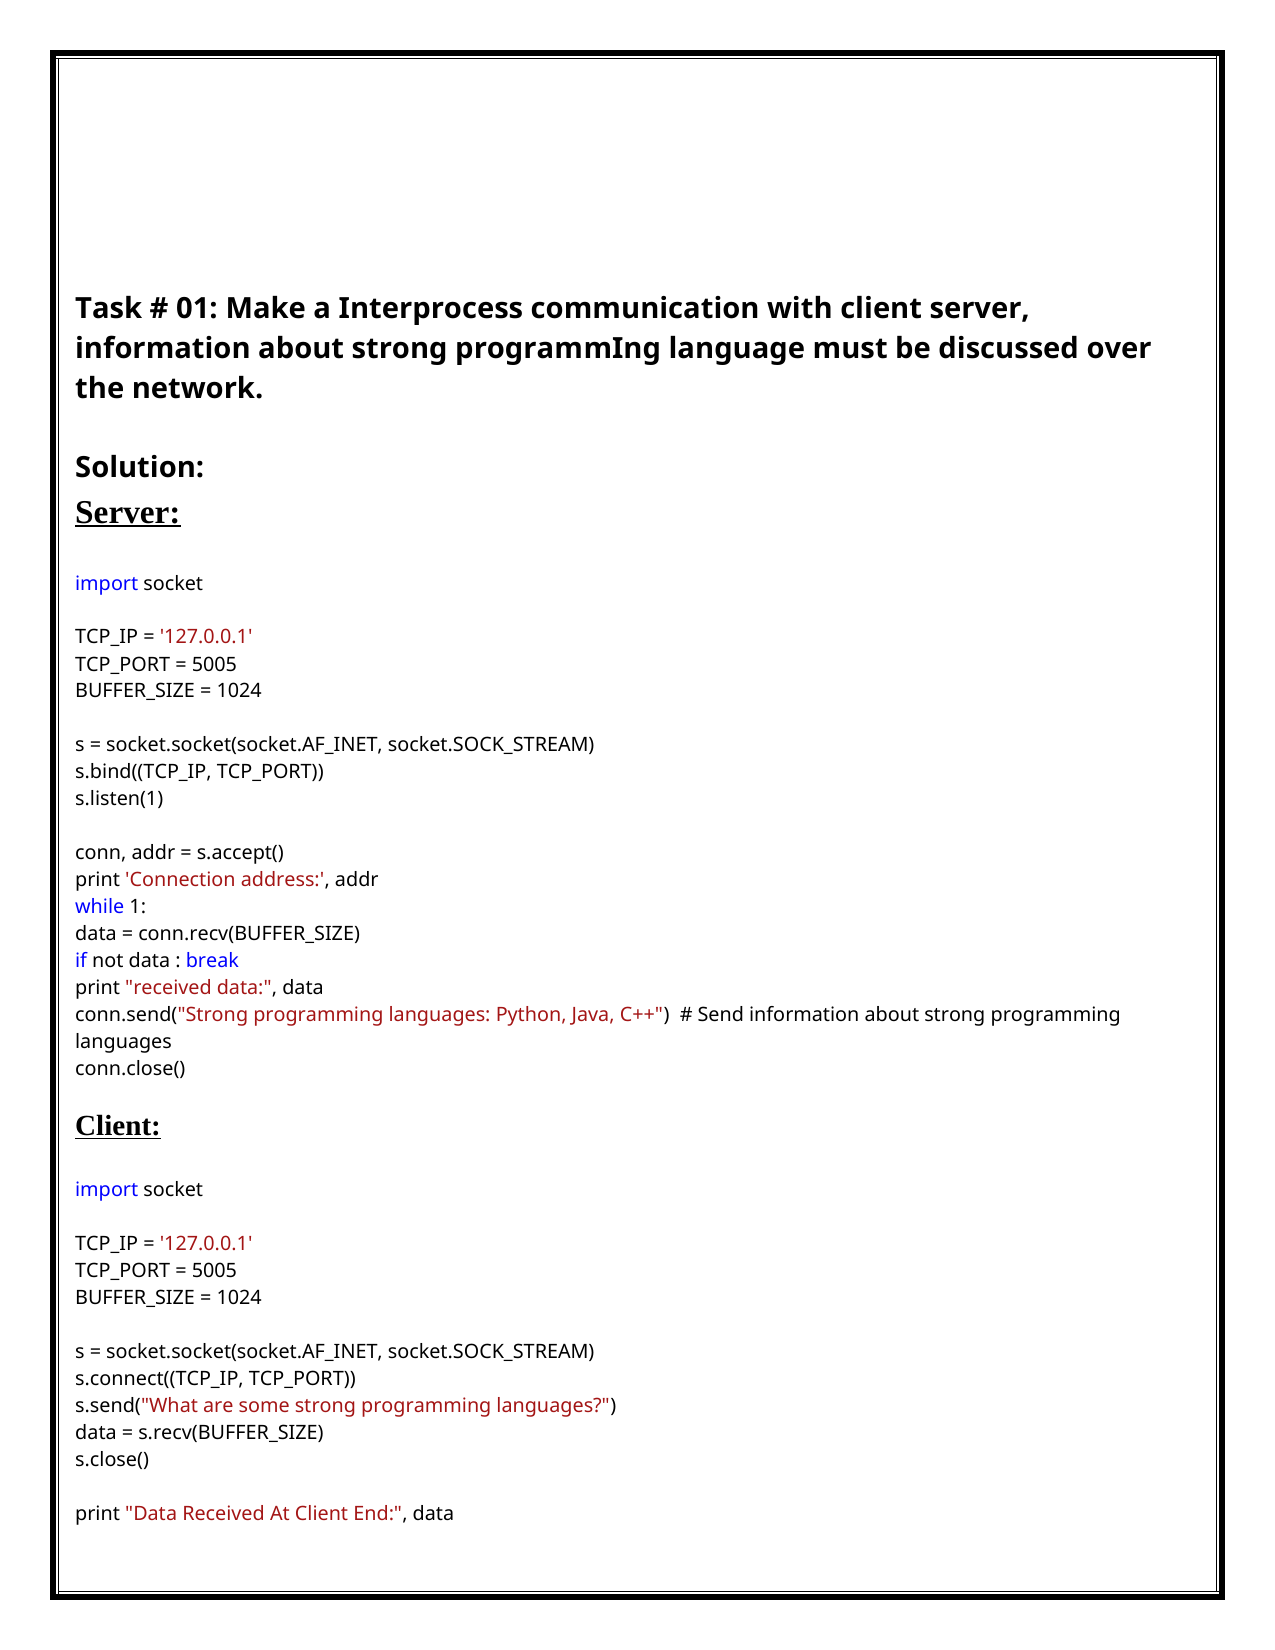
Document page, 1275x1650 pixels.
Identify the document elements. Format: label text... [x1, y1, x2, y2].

text print "received data:", data [75, 973, 1200, 1001]
text s = socket.socket(socket.AF_INET, socket.SOCK_STREAM) [75, 731, 1200, 758]
text BUFFER_SIZE = 1024 [75, 1283, 1200, 1310]
text conn, addr = s.accept() [75, 839, 1200, 866]
text while 1: [75, 893, 1200, 919]
text s.connect((TCP_IP, TCP_PORT)) [75, 1364, 1200, 1391]
text import socket [75, 569, 1200, 596]
text if not data : break [75, 947, 1200, 973]
text data = conn.recv(BUFFER_SIZE) [75, 919, 1200, 947]
text print 'Connection address:', addr [75, 866, 1200, 893]
text TCP_PORT = 5005 [75, 650, 1200, 677]
text conn.send("Strong programming languages: Python, Java, C++") # Send information about strong programming languages [75, 1001, 1200, 1054]
text s = socket.socket(socket.AF_INET, socket.SOCK_STREAM) [75, 1337, 1200, 1364]
text Task # 01: Make a Interprocess communication with client server, information about strong programmIng language must be discussed over the network. [75, 288, 1200, 407]
text Server: [75, 492, 1200, 531]
text BUFFER_SIZE = 1024 [75, 677, 1200, 704]
text Solution: [75, 447, 1200, 486]
text import socket [75, 1176, 1200, 1202]
text Client: [75, 1108, 1200, 1142]
text conn.close() [75, 1054, 1200, 1081]
text print "Data Received At Client End:", data [75, 1499, 1200, 1526]
text s.send("What are some strong programming languages?") [75, 1391, 1200, 1418]
text TCP_IP = '127.0.0.1' [75, 1229, 1200, 1256]
text TCP_PORT = 5005 [75, 1256, 1200, 1283]
text TCP_IP = '127.0.0.1' [75, 623, 1200, 650]
text s.bind((TCP_IP, TCP_PORT)) [75, 758, 1200, 785]
text s.listen(1) [75, 785, 1200, 812]
text data = s.recv(BUFFER_SIZE) [75, 1418, 1200, 1445]
text s.close() [75, 1445, 1200, 1472]
